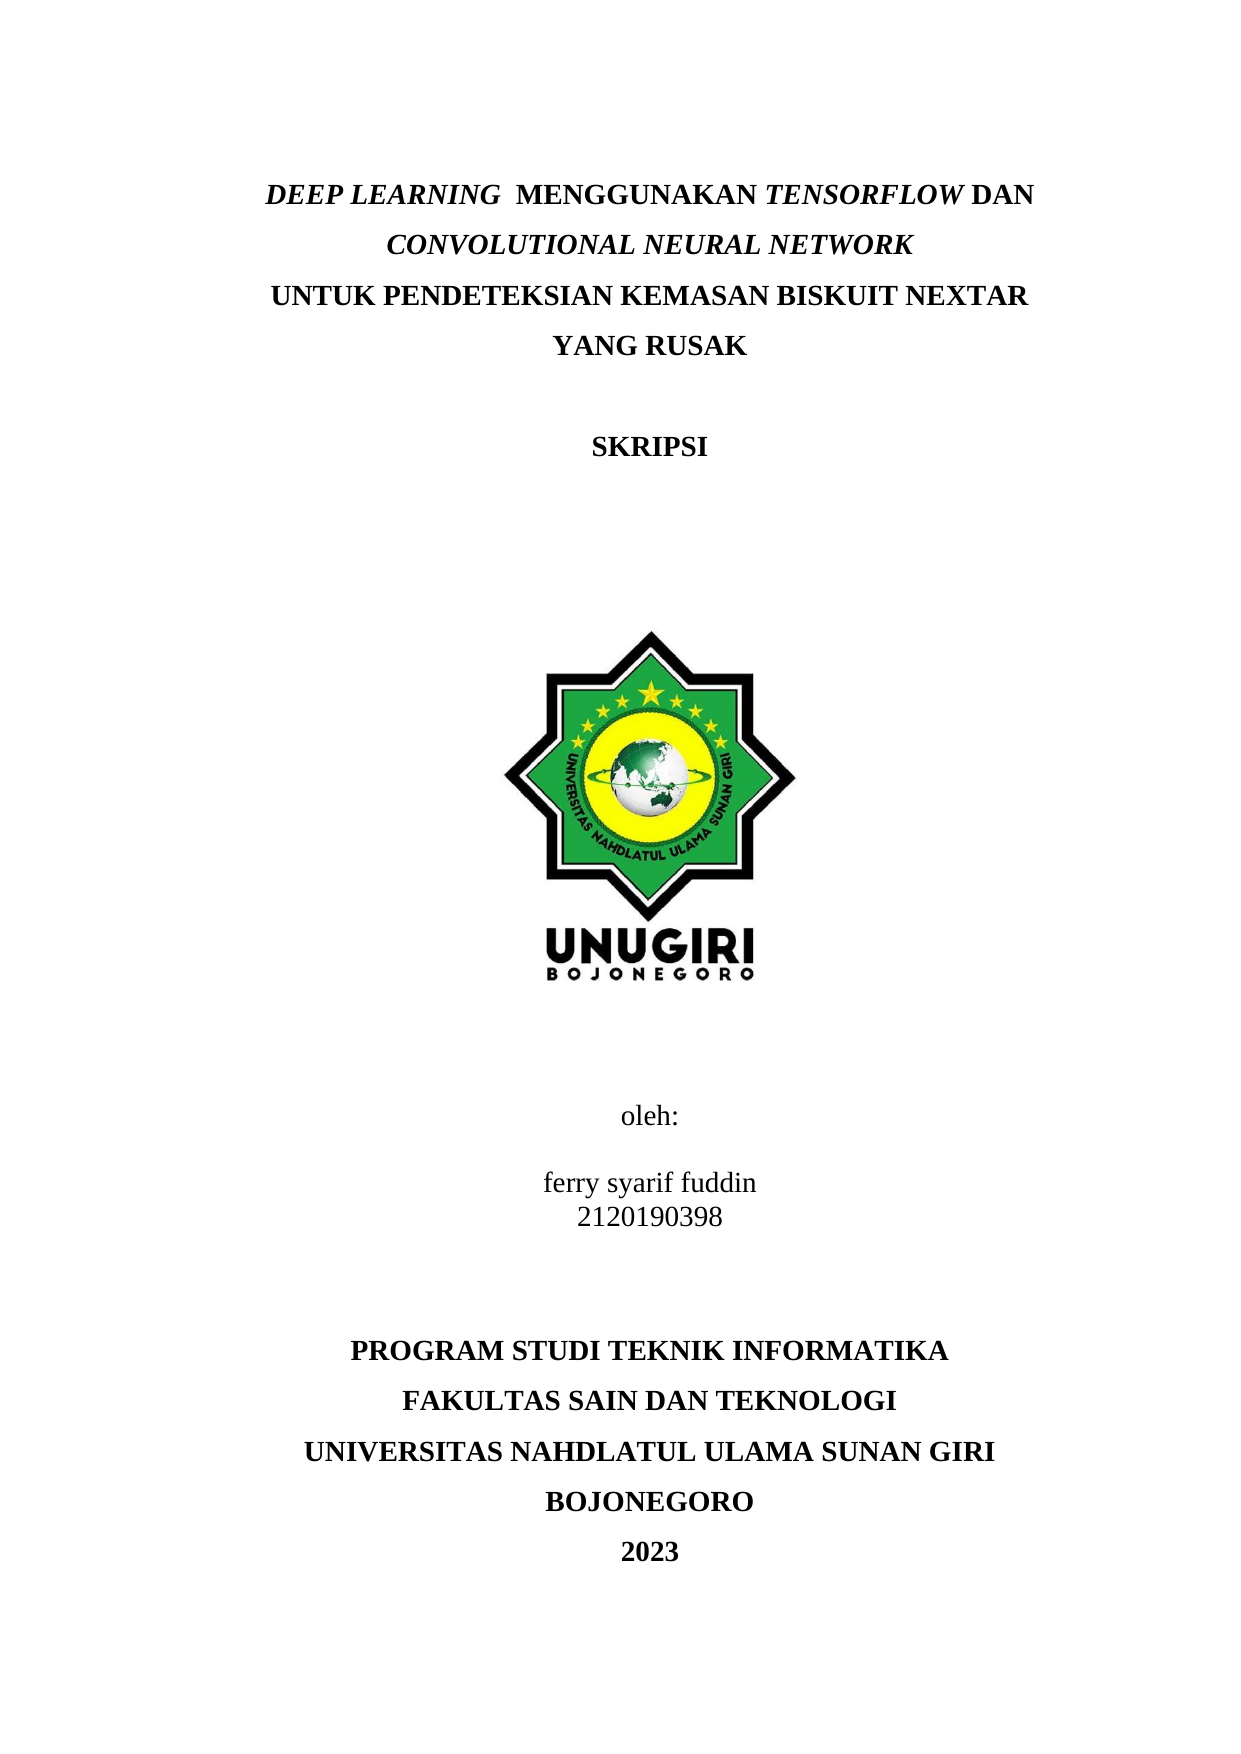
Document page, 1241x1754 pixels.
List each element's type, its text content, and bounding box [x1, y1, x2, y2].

text DEEP LEARNING MENGGUNAKAN TENSORFLOW DAN CONVOLUTIONAL NEURAL NETWORK [236, 177, 1063, 261]
text oleh: [236, 1098, 1063, 1132]
text UNIVERSITAS NAHDLATUL ULAMA SUNAN GIRI BOJONEGORO [236, 1434, 1063, 1518]
picture [501, 630, 798, 981]
text 2023 [236, 1534, 1063, 1568]
text 2120190398 [236, 1199, 1063, 1233]
text UNTUK PENDETEKSIAN KEMASAN BISKUIT NEXTAR YANG RUSAK [236, 278, 1063, 362]
text PROGRAM STUDI TEKNIK INFORMATIKA [236, 1333, 1063, 1367]
text SKRIPSI [236, 429, 1063, 462]
text ferry syarif fuddin [236, 1166, 1063, 1199]
text FAKULTAS SAIN DAN TEKNOLOGI [236, 1383, 1063, 1417]
